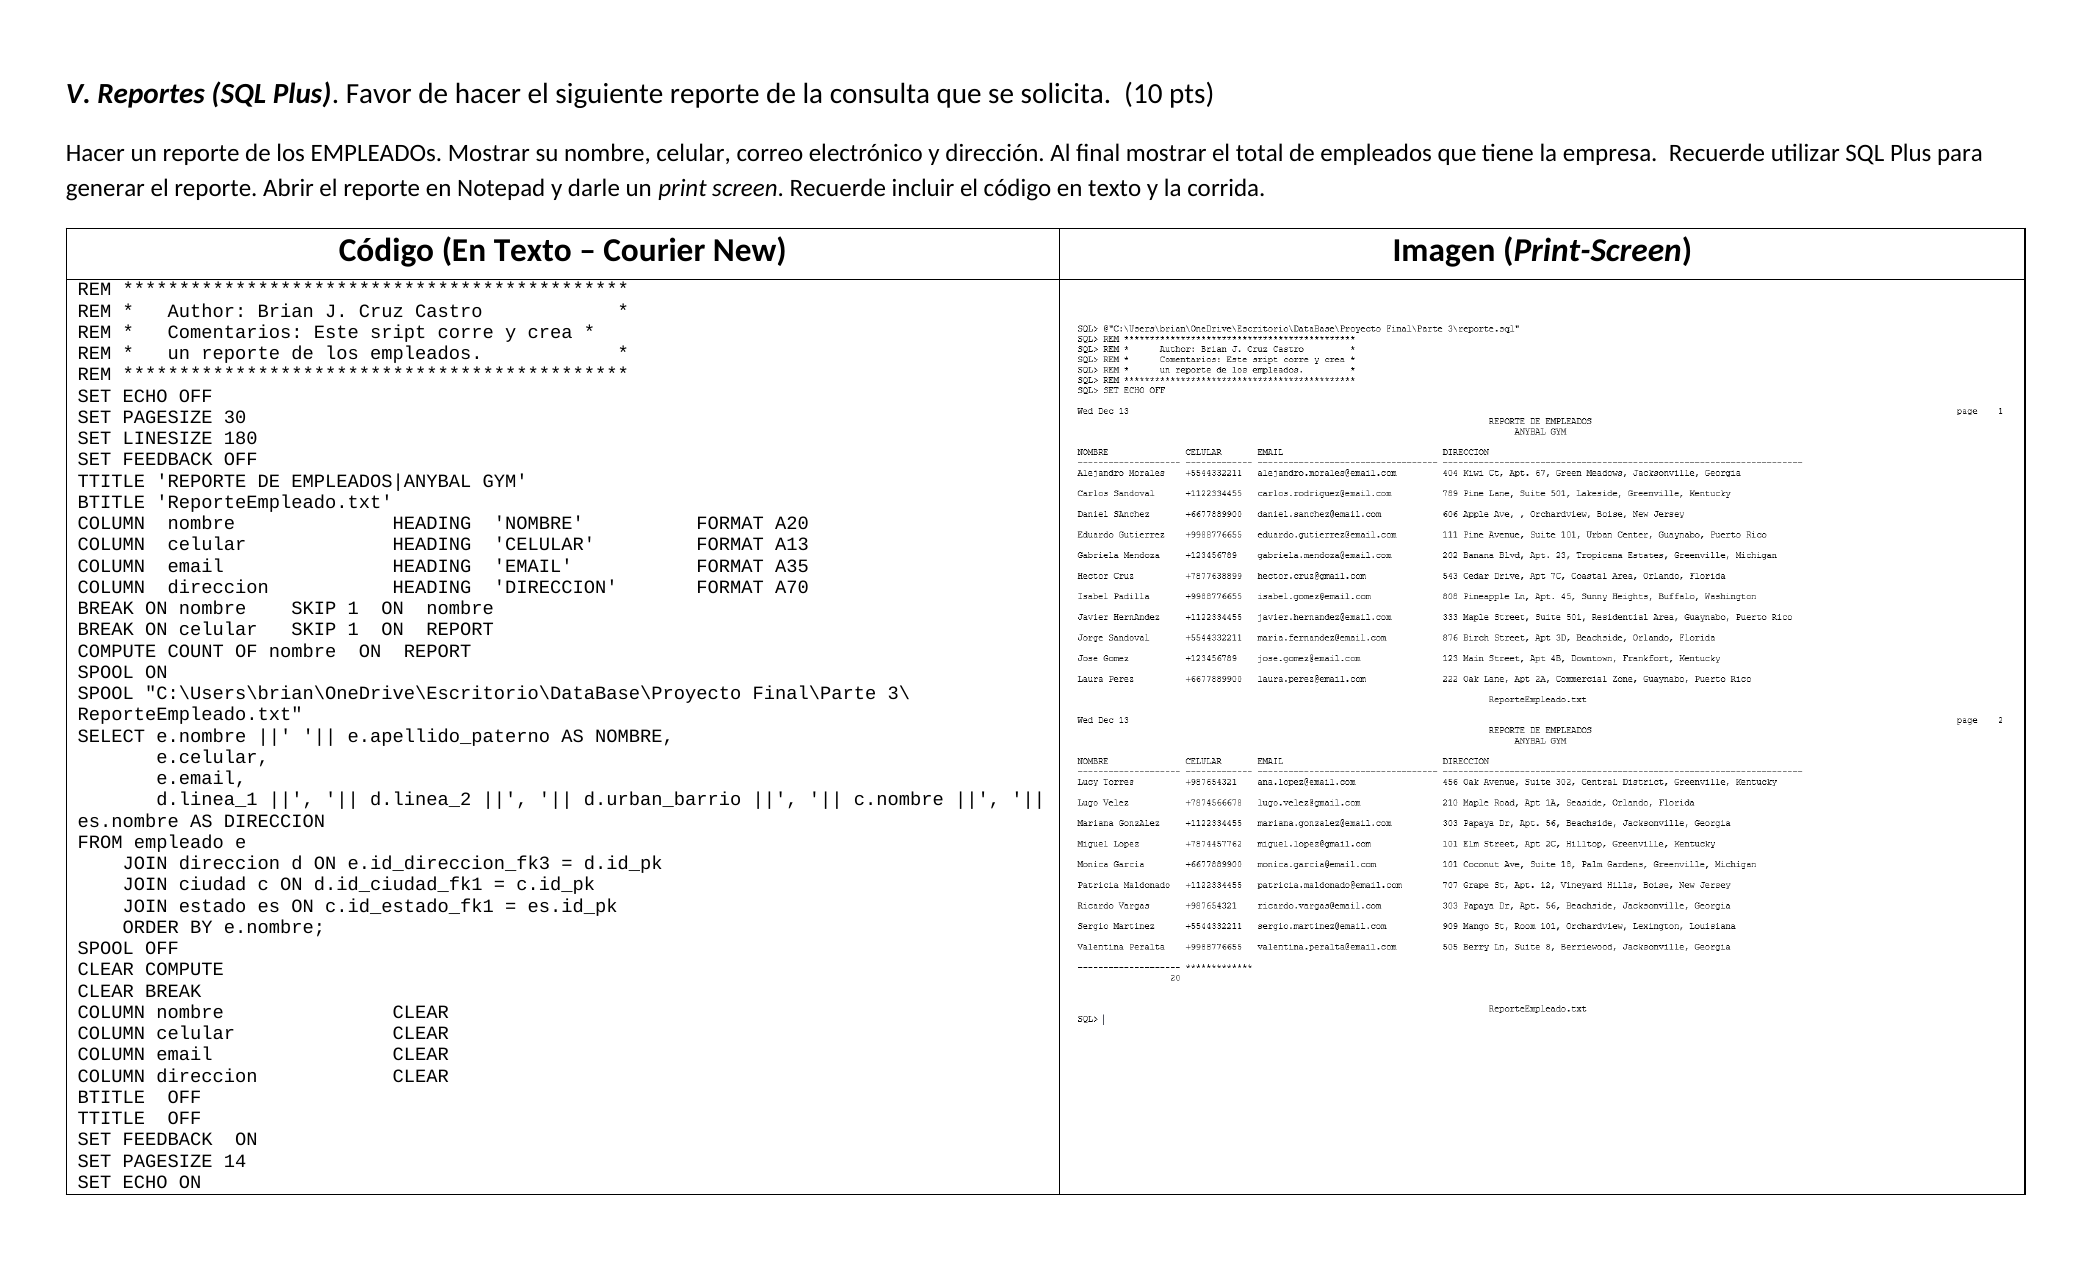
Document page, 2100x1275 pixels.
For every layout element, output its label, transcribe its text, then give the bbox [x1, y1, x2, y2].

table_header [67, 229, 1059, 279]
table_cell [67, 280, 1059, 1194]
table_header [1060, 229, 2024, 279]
picture [1072, 321, 2013, 1028]
text Hacer un reporte de los EMPLEADOs. Mostrar su nombre, celular, correo electrónico y dirección. Al final mostrar el total de empleados que tiene la empresa. Recuerde utilizar SQL Plus para generar el reporte. Abrir el reporte en Notepad y darle un print screen. Recuerde incluir el código en texto y la corrida. [66, 137, 2034, 202]
text V. Reportes (SQL Plus). Favor de hacer el siguiente reporte de la consulta que se solicita. (10 pts) [66, 75, 2034, 111]
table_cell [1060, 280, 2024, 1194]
